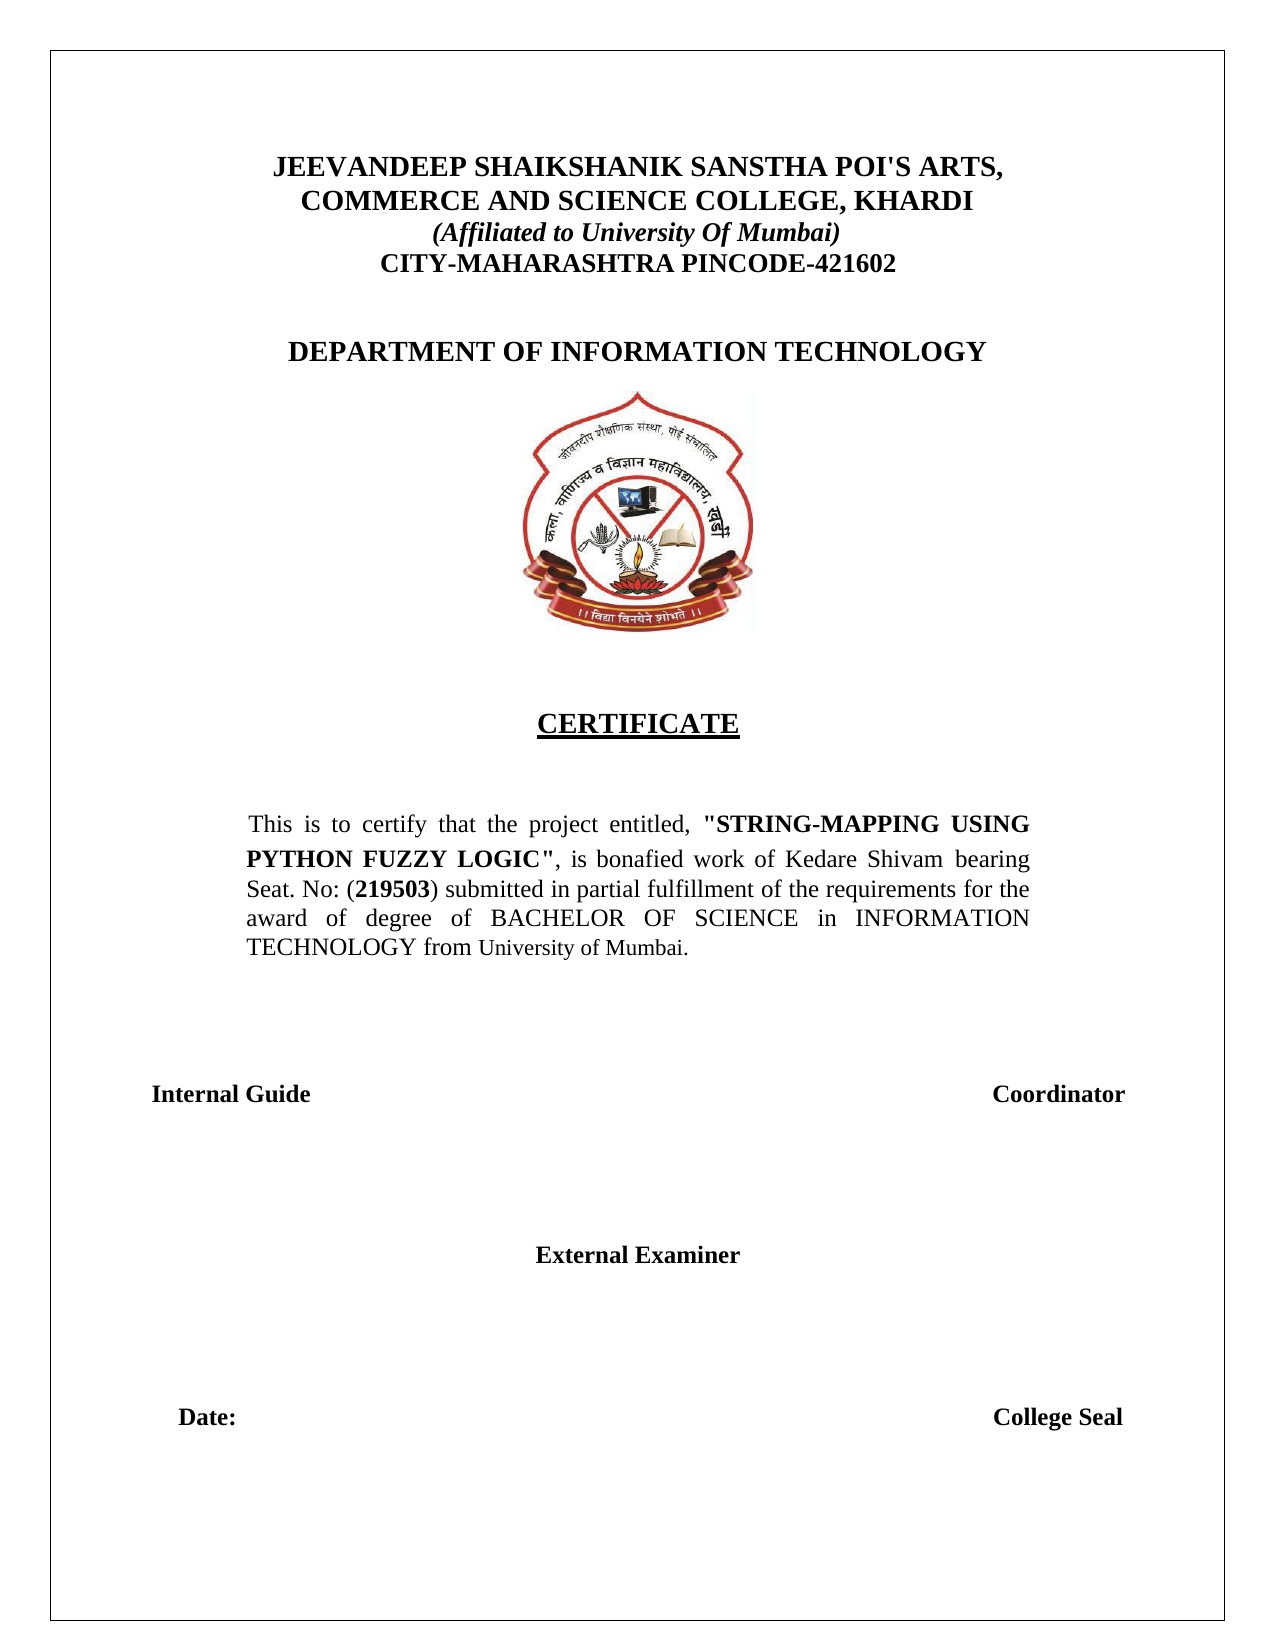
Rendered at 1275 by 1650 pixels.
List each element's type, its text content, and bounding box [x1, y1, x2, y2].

subtitle Internal Guide Coordinator [121, 1079, 1156, 1107]
subtitle DEPARTMENT OF INFORMATION TECHNOLOGY [121, 334, 1154, 368]
text (Affiliated to University Of Mumbai) [121, 216, 1154, 247]
text This is to certify that the project entitled, "STRING-MAPPING USING PYTHON FUZZY LOGIC", is bonafied work of Kedare Shivam bearing Seat. No: (219503) submitted in partial fulfillment of the requirements for the award of degree of BACHELOR OF SCIENCE in INFORMATION TECHNOLOGY from University of Mumbai. [246, 809, 1030, 960]
text External Examiner [121, 1240, 1155, 1269]
text Date: College Seal [178, 1402, 1158, 1431]
text CITY-MAHARASHTRA PINCODE-421602 [121, 247, 1155, 278]
picture [521, 391, 754, 633]
text CERTIFICATE [121, 706, 1156, 740]
text JEEVANDEEP SHAIKSHANIK SANSTHA POI'S ARTS, COMMERCE AND SCIENCE COLLEGE, KHARDI [262, 149, 1012, 216]
